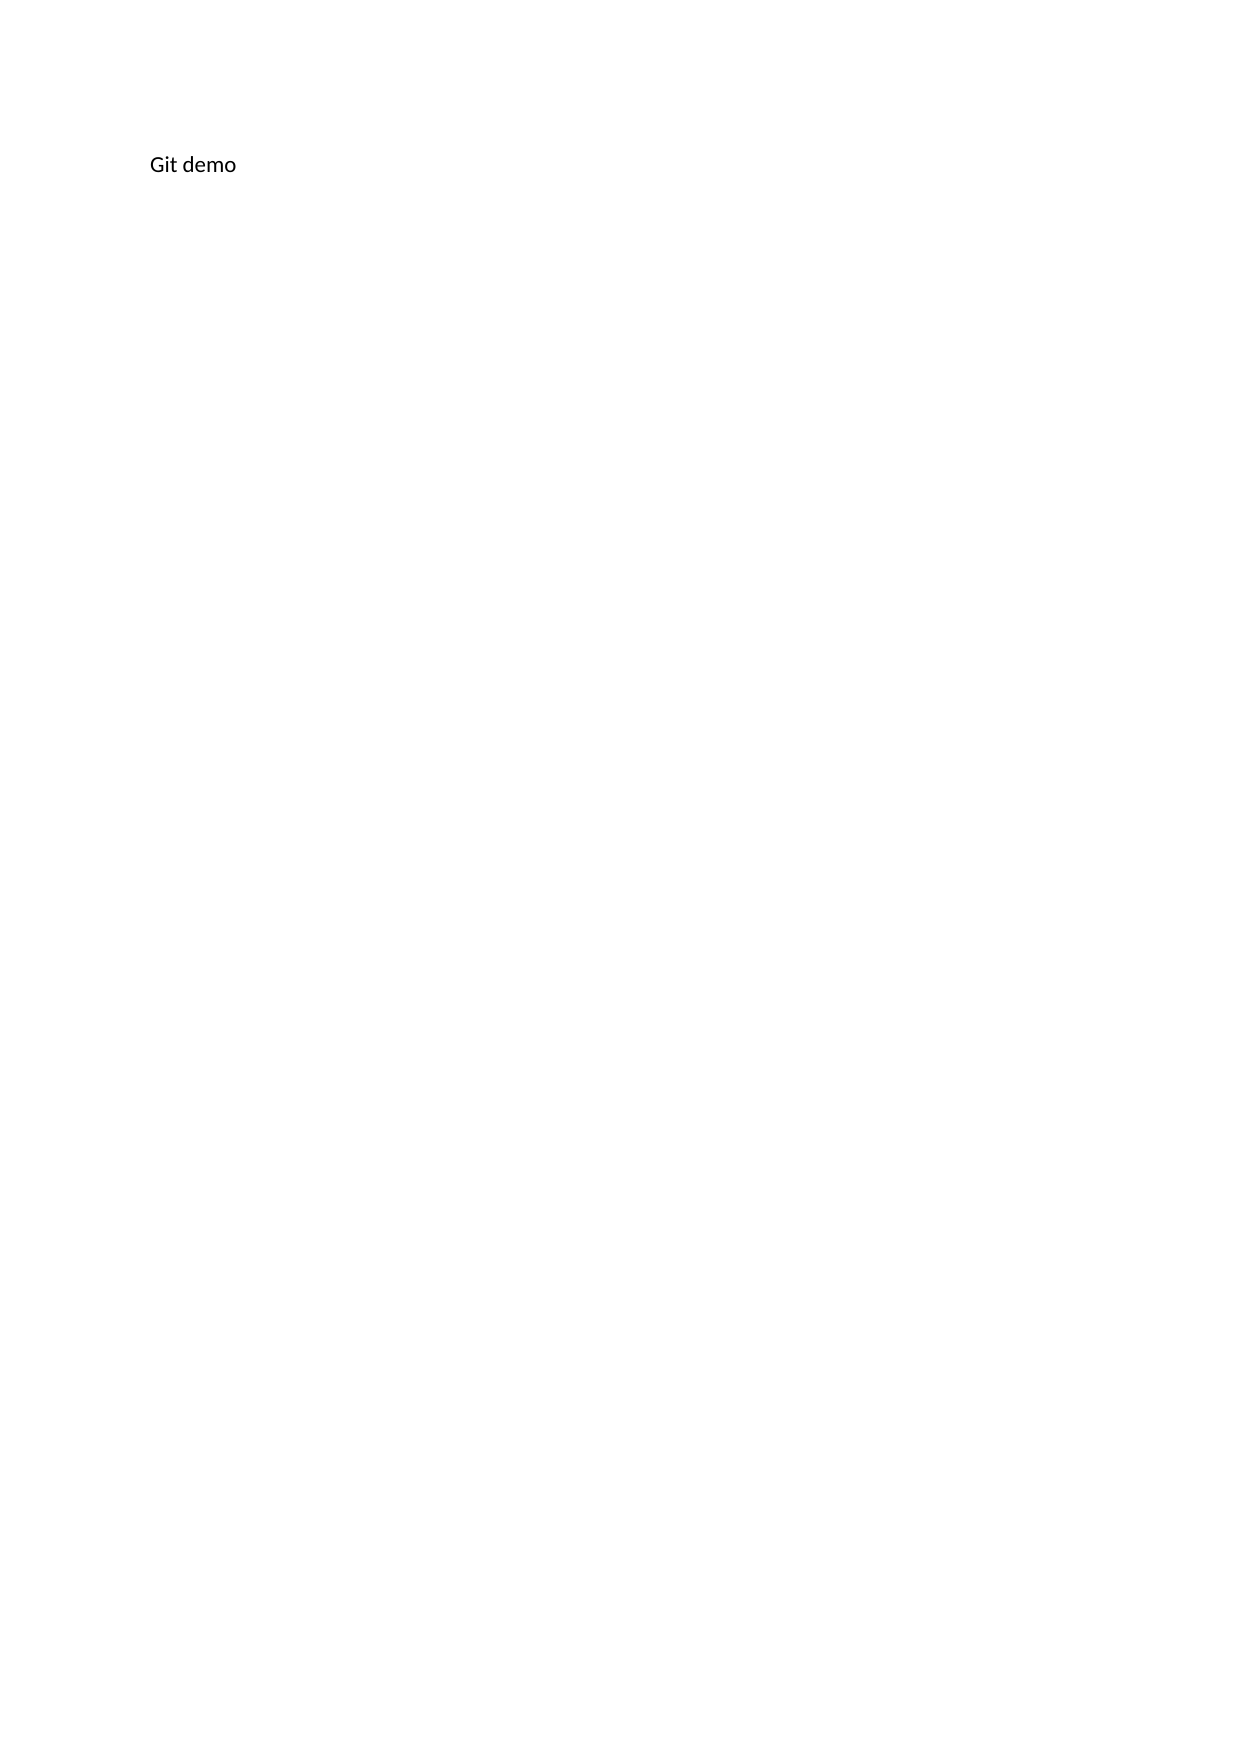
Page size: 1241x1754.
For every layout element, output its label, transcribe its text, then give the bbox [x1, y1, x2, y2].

text Git demo [150, 150, 1090, 178]
